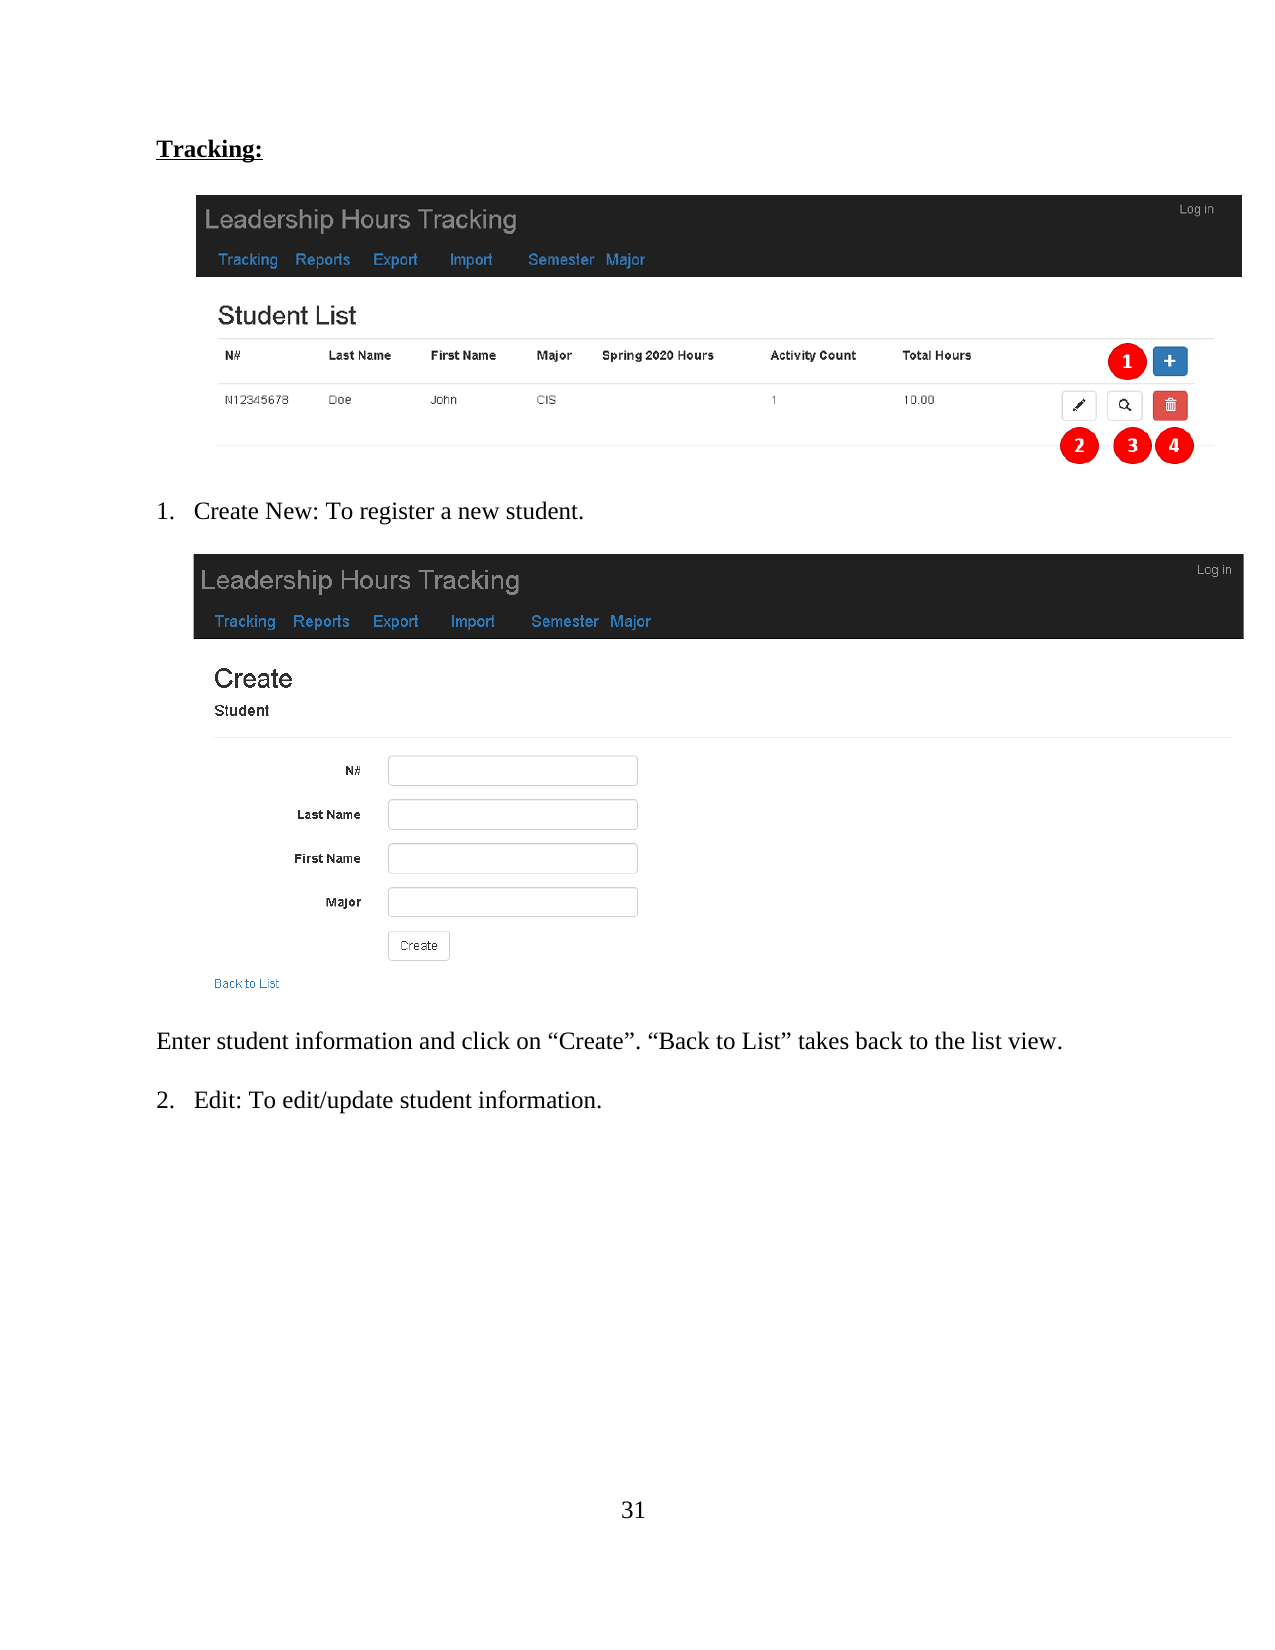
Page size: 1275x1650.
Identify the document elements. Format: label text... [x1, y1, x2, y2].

text 31 [552, 1495, 1200, 1524]
picture [193, 192, 1244, 469]
picture [193, 554, 1244, 999]
text Enter student information and click on “Create”. “Back to List” takes back to the list view. [156, 1026, 1200, 1055]
list Create New: To register a new student. [156, 496, 1200, 524]
list Edit: To edit/update student information. [156, 1085, 1200, 1113]
text Tracking: [156, 134, 1200, 162]
